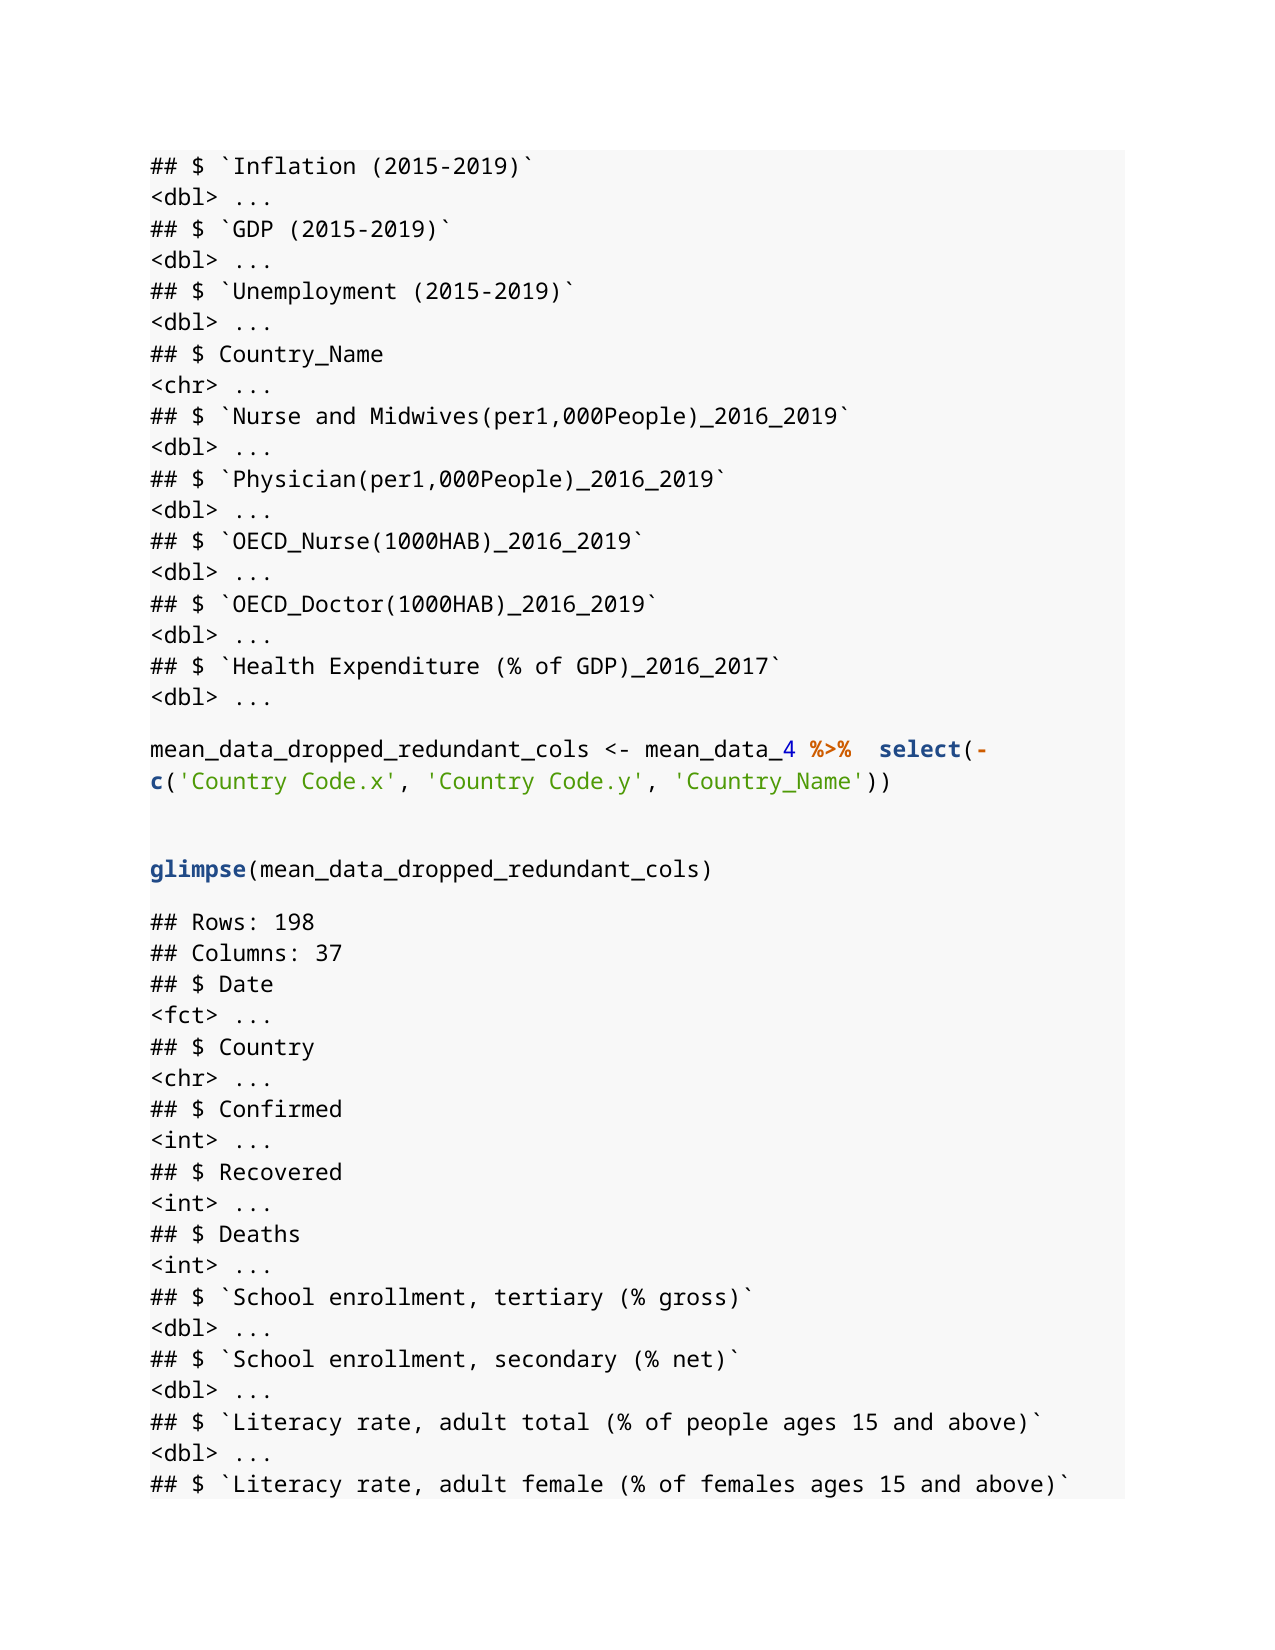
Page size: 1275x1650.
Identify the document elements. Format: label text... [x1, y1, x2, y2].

text mean_data_dropped_redundant_cols <- mean_data_4 %>% select(-c('Country Code.x', 'Country Code.y', 'Country_Name')) glimpse(mean_data_dropped_redundant_cols) [150, 733, 1125, 884]
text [150, 150, 1125, 712]
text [150, 905, 1125, 1499]
